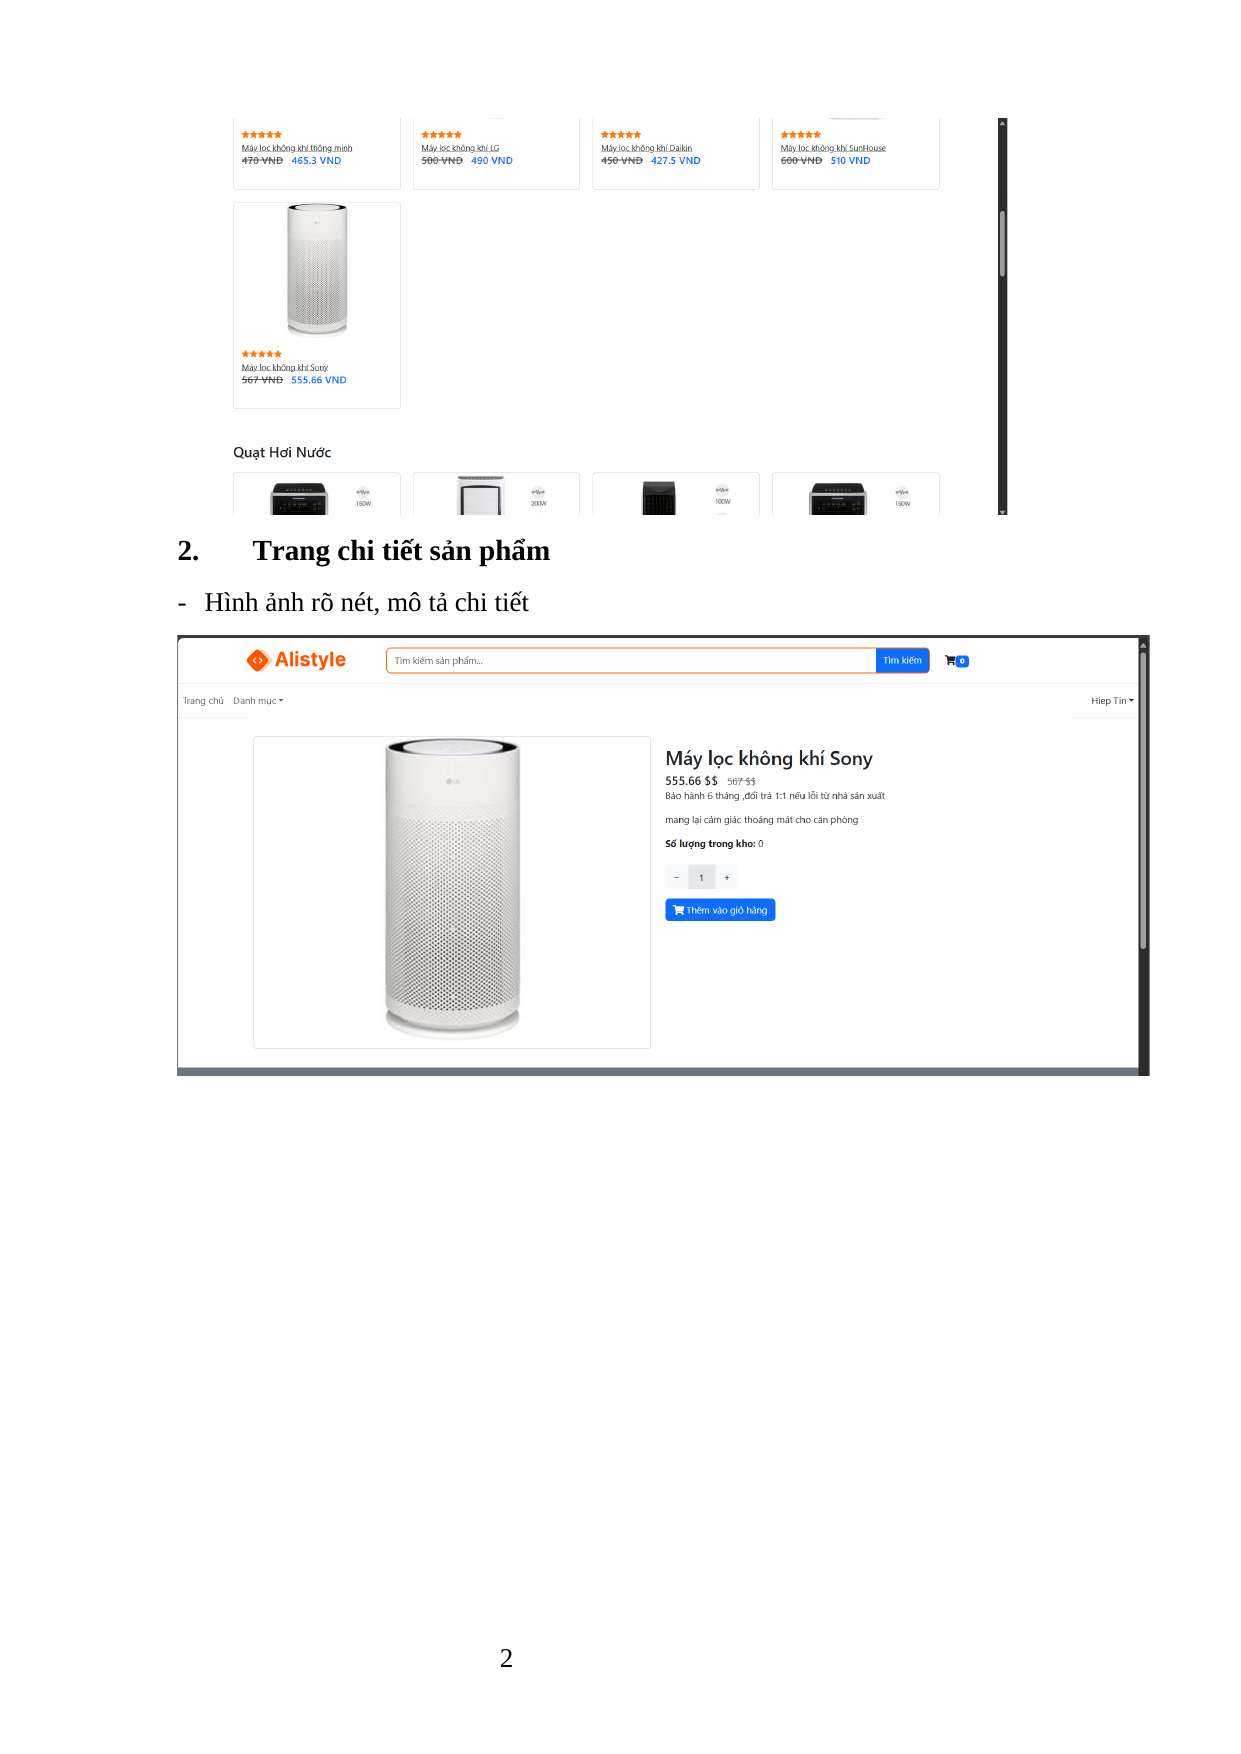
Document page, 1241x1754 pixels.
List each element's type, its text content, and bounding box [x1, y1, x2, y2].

picture [177, 635, 1150, 1076]
subtitle Trang chi tiết sản phẩm [177, 533, 822, 567]
list Hình ảnh rõ nét, mô tả chi tiết [177, 586, 1122, 617]
picture [177, 118, 1008, 515]
